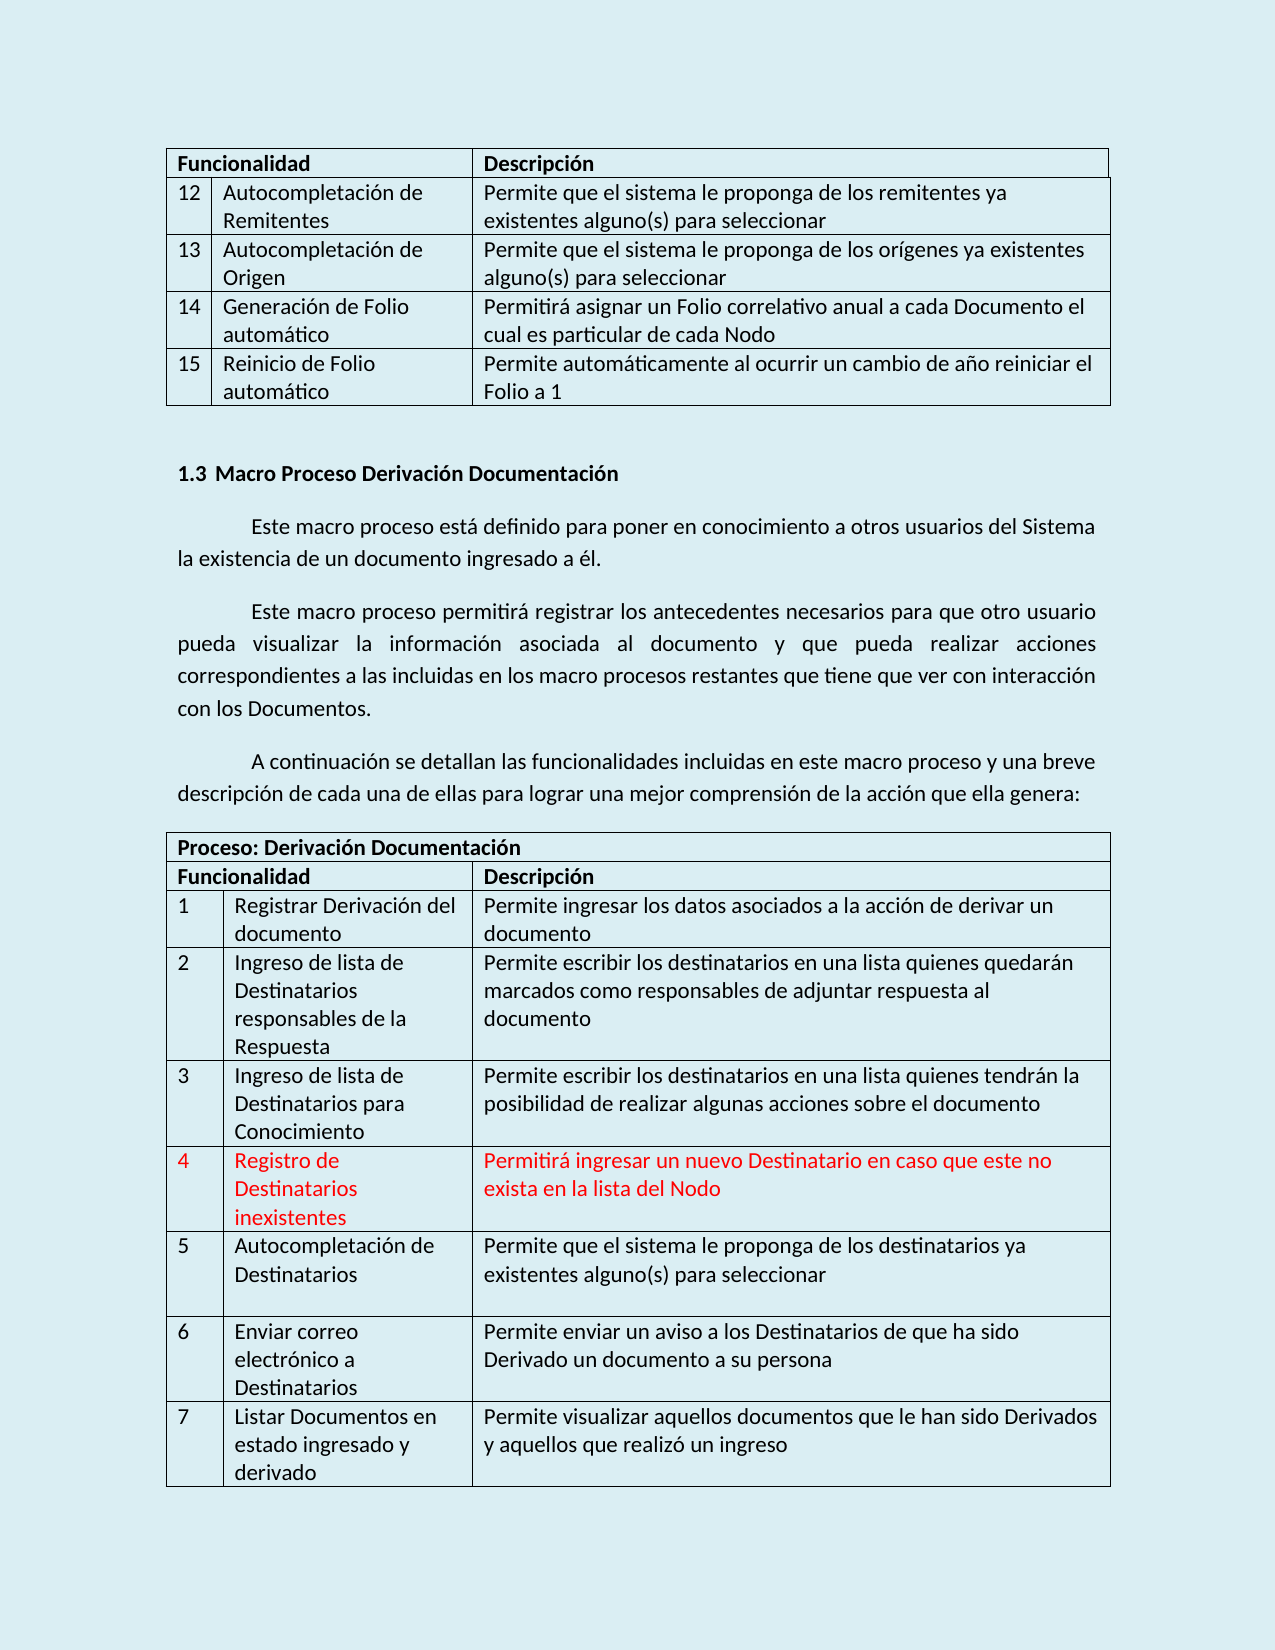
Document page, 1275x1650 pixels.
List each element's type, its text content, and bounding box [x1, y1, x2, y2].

table_cell Permite enviar un aviso a los Destinatarios de que ha sido Derivado un documento a su persona [473, 1317, 1110, 1401]
table_cell Generación de Folio automático [212, 292, 472, 348]
table_cell 15 [167, 349, 211, 405]
table_cell 3 [167, 1061, 223, 1146]
table_cell Autocompletación de Remitentes [212, 178, 472, 234]
table_cell Registro de Destinatarios inexistentes [224, 1147, 472, 1231]
table_cell 12 [167, 178, 211, 234]
table_cell Reinicio de Folio automático [212, 349, 472, 405]
table_cell Permite que el sistema le proponga de los remitentes ya existentes alguno(s) para seleccionar [473, 178, 1110, 234]
table_cell 13 [167, 235, 211, 291]
table_cell 4 [167, 1147, 223, 1231]
table_cell 7 [167, 1402, 223, 1486]
table_cell Permite ingresar los datos asociados a la acción de derivar un documento [473, 891, 1110, 947]
table_cell Permite escribir los destinatarios en una lista quienes quedarán marcados como responsables de adjuntar respuesta al documento [473, 948, 1110, 1060]
table_cell Permitirá asignar un Folio correlativo anual a cada Documento el cual es particular de cada Nodo [473, 292, 1110, 348]
text Este macro proceso permitirá registrar los antecedentes necesarios para que otro usuario pueda visualizar la información asociada al documento y que pueda realizar acciones correspondientes a las incluidas en los macro procesos restantes que tiene que ver con interacción con los Documentos. [177, 597, 1098, 722]
table_cell Funcionalidad [167, 149, 472, 177]
table_cell Autocompletación de Origen [212, 235, 472, 291]
table_cell Enviar correo electrónico a Destinatarios [224, 1317, 472, 1401]
table_cell 14 [167, 292, 211, 348]
table_cell Permitirá ingresar un nuevo Destinatario en caso que este no exista en la lista del Nodo [473, 1147, 1110, 1231]
table_cell Permite visualizar aquellos documentos que le han sido Derivados y aquellos que realizó un ingreso [473, 1402, 1110, 1486]
table_cell Ingreso de lista de Destinatarios para Conocimiento [224, 1061, 472, 1146]
table_cell Autocompletación de Destinatarios [224, 1232, 472, 1316]
table_cell Permite escribir los destinatarios en una lista quienes tendrán la posibilidad de realizar algunas acciones sobre el documento [473, 1061, 1110, 1146]
table_cell Funcionalidad [167, 862, 472, 890]
table_cell Permite que el sistema le proponga de los orígenes ya existentes alguno(s) para seleccionar [473, 235, 1110, 291]
table_cell 1 [167, 891, 223, 947]
table_cell Permite que el sistema le proponga de los destinatarios ya existentes alguno(s) para seleccionar [473, 1232, 1110, 1316]
table_cell Descripción [473, 862, 1110, 890]
table_cell Listar Documentos en estado ingresado y derivado [224, 1402, 472, 1486]
table_cell Ingreso de lista de Destinatarios responsables de la Respuesta [224, 948, 472, 1060]
text A continuación se detallan las funcionalidades incluidas en este macro proceso y una breve descripción de cada una de ellas para lograr una mejor comprensión de la acción que ella genera: [177, 747, 1098, 807]
table_cell Descripción [473, 149, 1108, 177]
table_cell Permite automáticamente al ocurrir un cambio de año reiniciar el Folio a 1 [473, 349, 1110, 405]
text Este macro proceso está definido para poner en conocimiento a otros usuarios del Sistema la existencia de un documento ingresado a él. [177, 512, 1098, 572]
table_header Proceso: Derivación Documentación [167, 833, 1110, 861]
table_cell Registrar Derivación del documento [224, 891, 472, 947]
list Macro Proceso Derivación Documentación [177, 459, 1098, 487]
table_cell 5 [167, 1232, 223, 1316]
table_cell 6 [167, 1317, 223, 1401]
table_cell 2 [167, 948, 223, 1060]
